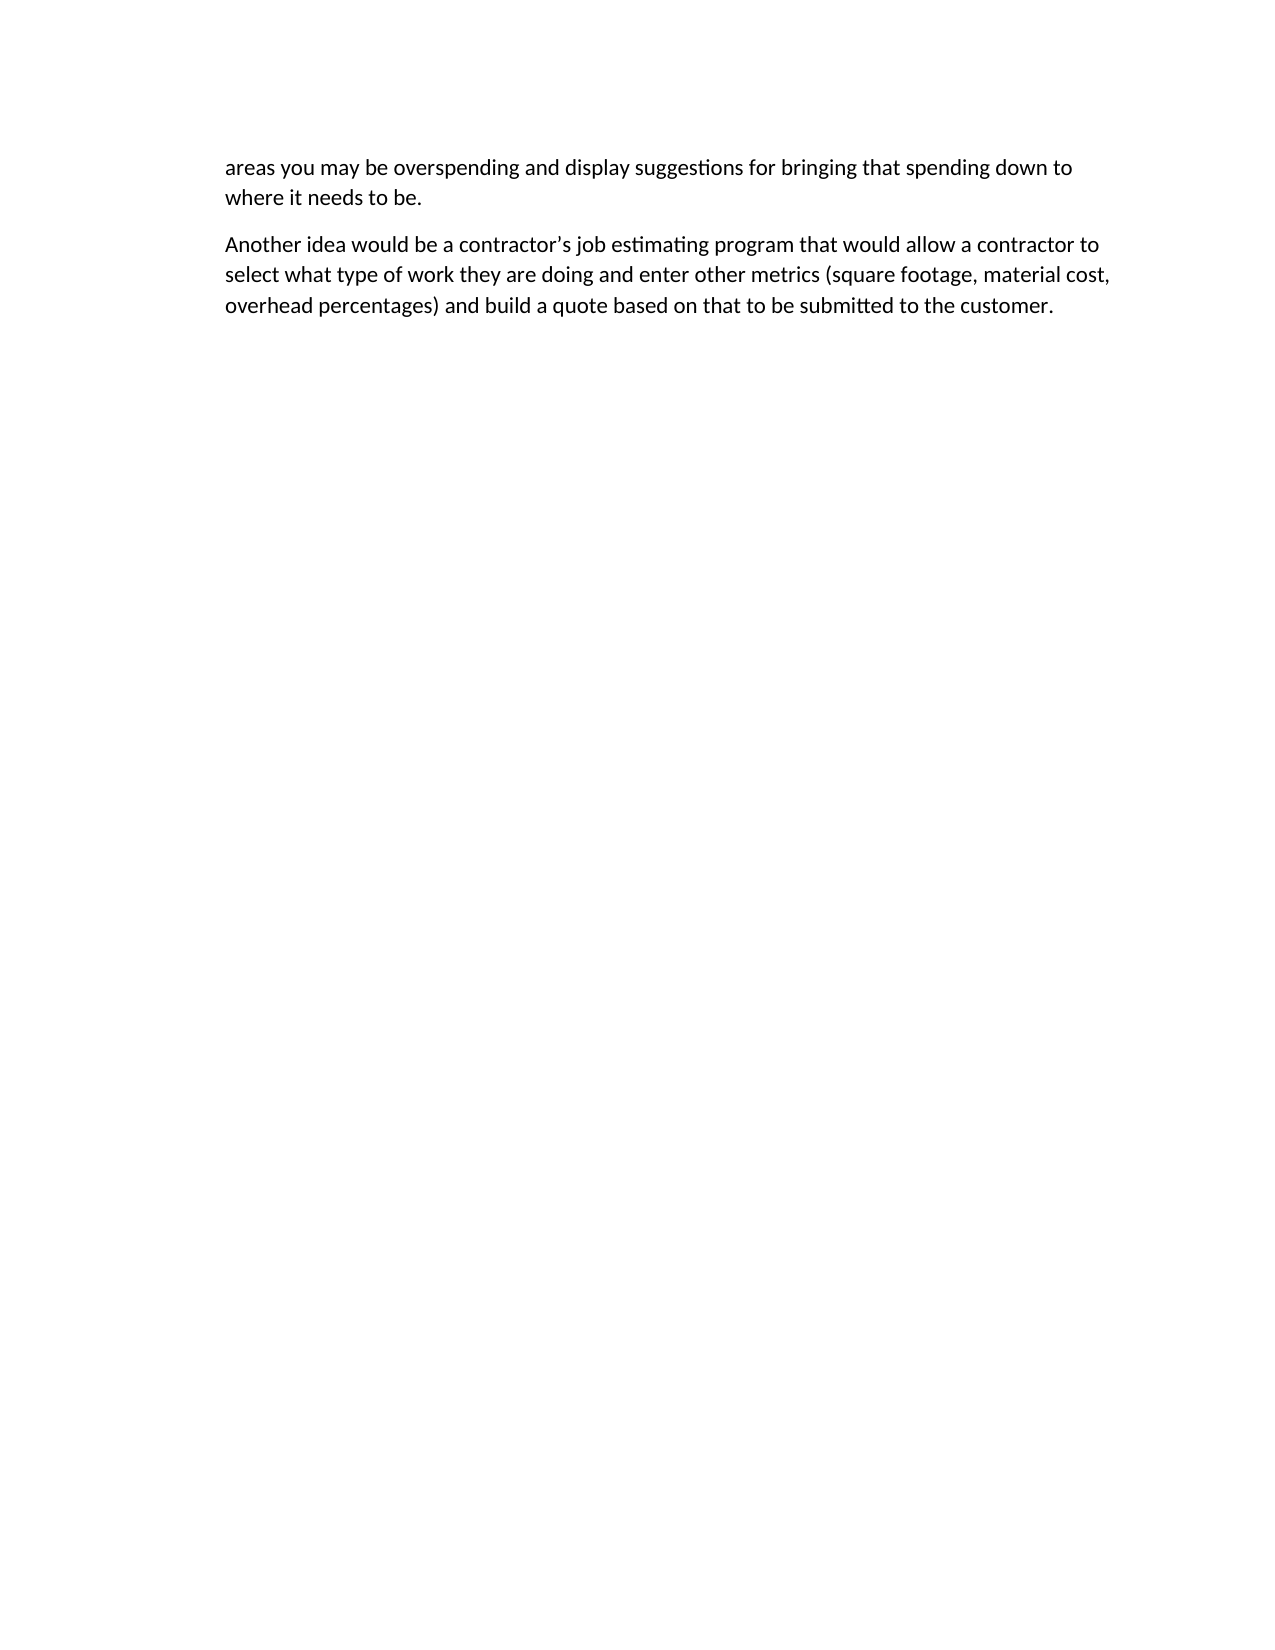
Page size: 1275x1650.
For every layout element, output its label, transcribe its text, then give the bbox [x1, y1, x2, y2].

text Another idea would be a contractor’s job estimating program that would allow a contractor to select what type of work they are doing and enter other metrics (square footage, material cost, overhead percentages) and build a quote based on that to be submitted to the customer. [225, 230, 1125, 319]
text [225, 153, 1125, 211]
